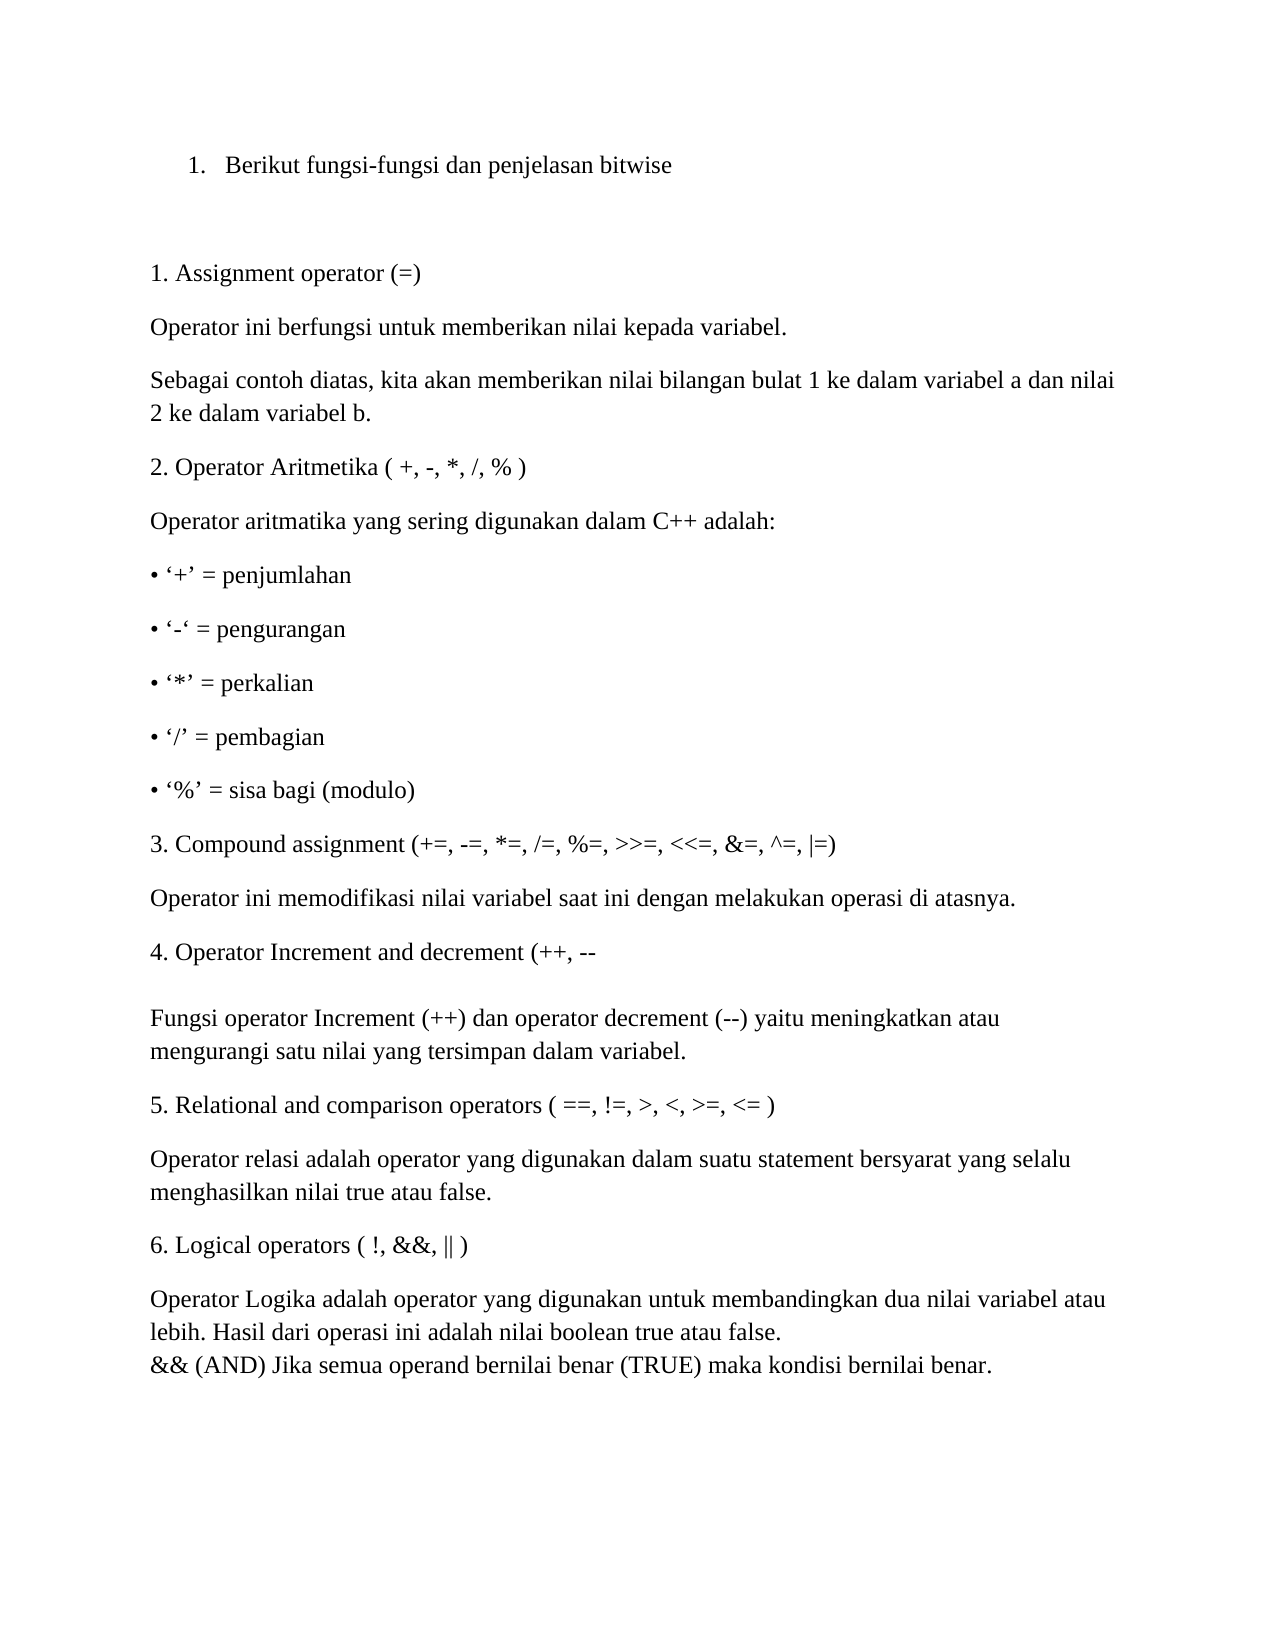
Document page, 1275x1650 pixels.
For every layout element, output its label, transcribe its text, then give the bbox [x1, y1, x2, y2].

list Berikut fungsi-fungsi dan penjelasan bitwise [187, 150, 1125, 179]
text Operator ini memodifikasi nilai variabel saat ini dengan melakukan operasi di atasnya. [150, 883, 1125, 912]
text • ‘-‘ = pengurangan [150, 614, 1125, 643]
text 5. Relational and comparison operators ( ==, !=, >, <, >=, <= ) [150, 1090, 1125, 1119]
text Operator Logika adalah operator yang digunakan untuk membandingkan dua nilai variabel atau lebih. Hasil dari operasi ini adalah nilai boolean true atau false. && (AND) Jika semua operand bernilai benar (TRUE) maka kondisi bernilai benar. [150, 1284, 1125, 1379]
text Sebagai contoh diatas, kita akan memberikan nilai bilangan bulat 1 ke dalam variabel a dan nilai 2 ke dalam variabel b. [150, 365, 1125, 427]
text 3. Compound assignment (+=, -=, *=, /=, %=, >>=, <<=, &=, ^=, |=) [150, 829, 1125, 858]
text • ‘+’ = penjumlahan [150, 560, 1125, 589]
text 2. Operator Aritmetika ( +, -, *, /, % ) [150, 452, 1125, 481]
text • ‘*’ = perkalian [150, 668, 1125, 696]
text 4. Operator Increment and decrement (++, -- Fungsi operator Increment (++) dan operator decrement (--) yaitu meningkatkan atau mengurangi satu nilai yang tersimpan dalam variabel. [150, 937, 1125, 1065]
text • ‘/’ = pembagian [150, 722, 1125, 750]
text Operator relasi adalah operator yang digunakan dalam suatu statement bersyarat yang selalu menghasilkan nilai true atau false. [150, 1144, 1125, 1206]
text Operator aritmatika yang sering digunakan dalam C++ adalah: [150, 506, 1125, 535]
text 1. Assignment operator (=) [150, 258, 1125, 286]
text • ‘%’ = sisa bagi (modulo) [150, 775, 1125, 804]
text Operator ini berfungsi untuk memberikan nilai kepada variabel. [150, 312, 1125, 340]
text 6. Logical operators ( !, &&, || ) [150, 1231, 1125, 1259]
